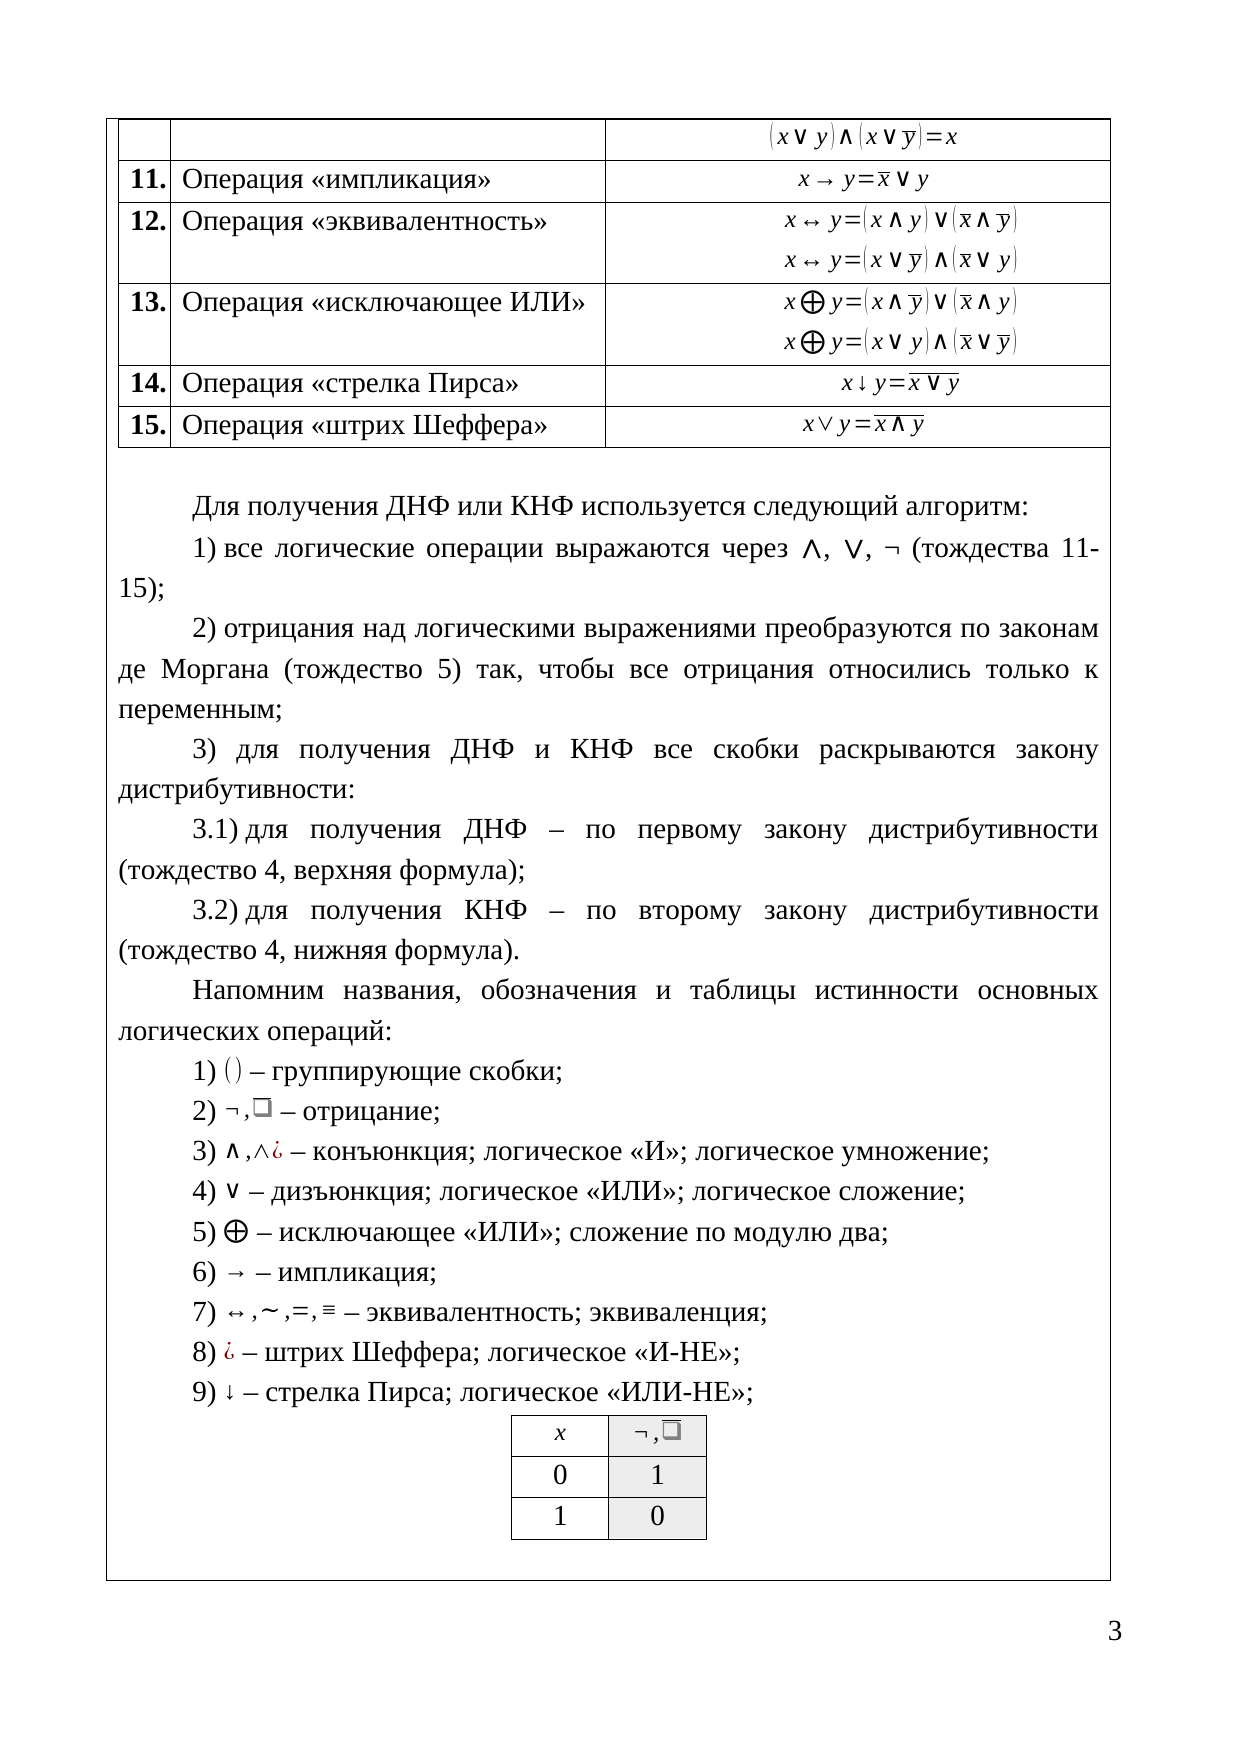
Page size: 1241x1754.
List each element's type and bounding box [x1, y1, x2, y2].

table_cell [107, 119, 1110, 1580]
